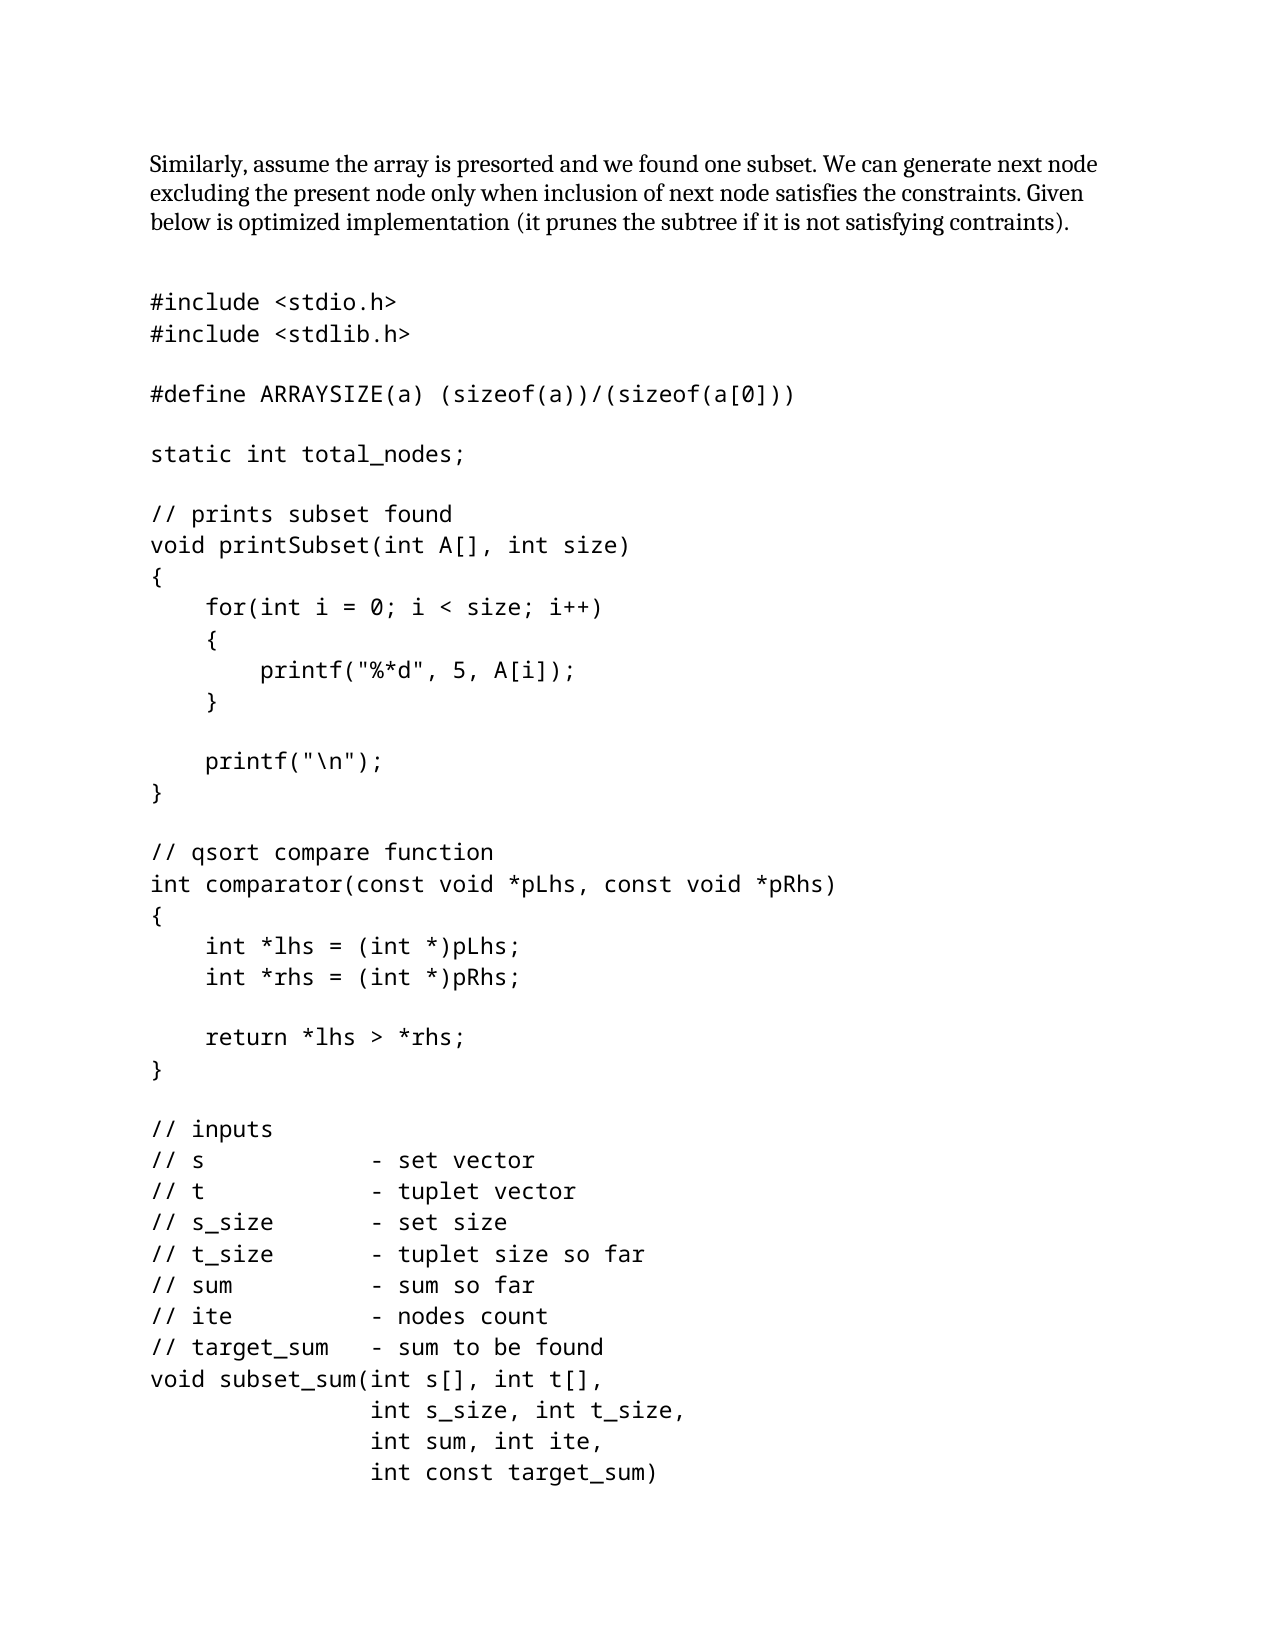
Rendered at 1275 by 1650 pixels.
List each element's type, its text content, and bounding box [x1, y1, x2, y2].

text Similarly, assume the array is presorted and we found one subset. We can generate next node excluding the present node only when inclusion of next node satisfies the constraints. Given below is optimized implementation (it prunes the subtree if it is not satisfying contraints). [150, 150, 1125, 236]
